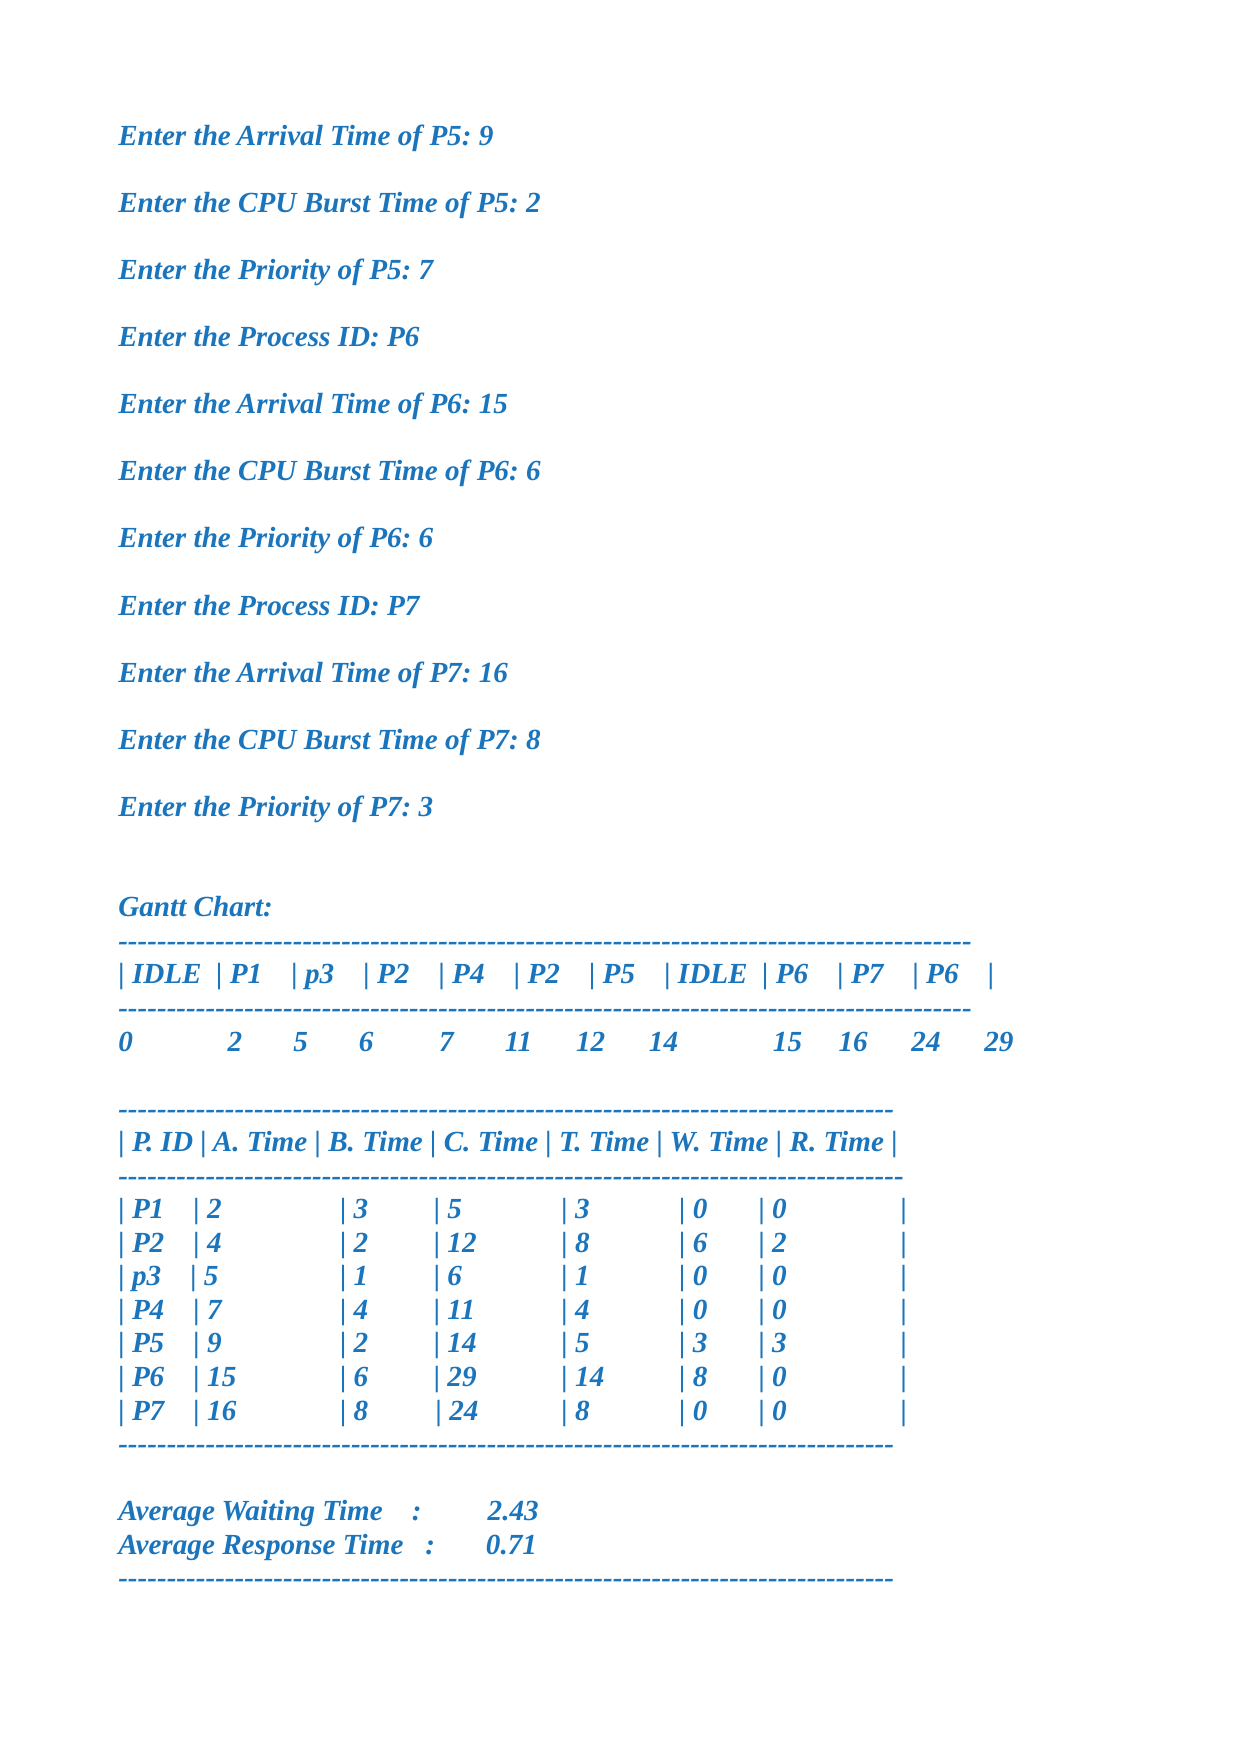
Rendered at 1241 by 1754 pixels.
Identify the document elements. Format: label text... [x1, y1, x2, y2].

text 0 2 5 6 7 11 12 14 15 16 24 29 [118, 1024, 1122, 1057]
text | P2 | 4 | 2 | 12 | 8 | 6 | 2 | [118, 1225, 1122, 1258]
text | p3 | 5 | 1 | 6 | 1 | 0 | 0 | [118, 1258, 1122, 1292]
text -------------------------------------------------------------------------------- [118, 1426, 1122, 1460]
text Enter the Priority of P7: 3 [118, 789, 1122, 822]
text Enter the Process ID: P7 [118, 588, 1122, 621]
text Enter the CPU Burst Time of P7: 8 [118, 722, 1122, 755]
text Enter the Priority of P5: 7 [118, 252, 1122, 286]
text | P4 | 7 | 4 | 11 | 4 | 0 | 0 | [118, 1292, 1122, 1326]
text ---------------------------------------------------------------------------------------- [118, 923, 1122, 957]
text Gantt Chart: [118, 889, 1122, 923]
text Enter the Arrival Time of P7: 16 [118, 655, 1122, 688]
text | P6 | 15 | 6 | 29 | 14 | 8 | 0 | [118, 1359, 1122, 1393]
text Average Response Time : 0.71 [118, 1527, 1122, 1560]
text | P. ID | A. Time | B. Time | C. Time | T. Time | W. Time | R. Time | [118, 1124, 1122, 1158]
text Enter the CPU Burst Time of P5: 2 [118, 185, 1122, 219]
text -------------------------------------------------------------------------------- [118, 1091, 1122, 1124]
text Enter the Arrival Time of P5: 9 [118, 118, 1122, 152]
text -------------------------------------------------------------------------------- [118, 1560, 1122, 1594]
text ---------------------------------------------------------------------------------------- [118, 990, 1122, 1024]
text | P1 | 2 | 3 | 5 | 3 | 0 | 0 | [118, 1191, 1122, 1225]
text Average Waiting Time : 2.43 [118, 1493, 1122, 1527]
text --------------------------------------------------------------------------------- [118, 1158, 1122, 1191]
text Enter the Arrival Time of P6: 15 [118, 386, 1122, 420]
text | IDLE | P1 | p3 | P2 | P4 | P2 | P5 | IDLE | P6 | P7 | P6 | [118, 957, 1122, 990]
text Enter the Priority of P6: 6 [118, 521, 1122, 554]
text | P5 | 9 | 2 | 14 | 5 | 3 | 3 | [118, 1326, 1122, 1359]
text Enter the Process ID: P6 [118, 319, 1122, 353]
text Enter the CPU Burst Time of P6: 6 [118, 453, 1122, 487]
text | P7 | 16 | 8 | 24 | 8 | 0 | 0 | [118, 1393, 1122, 1426]
